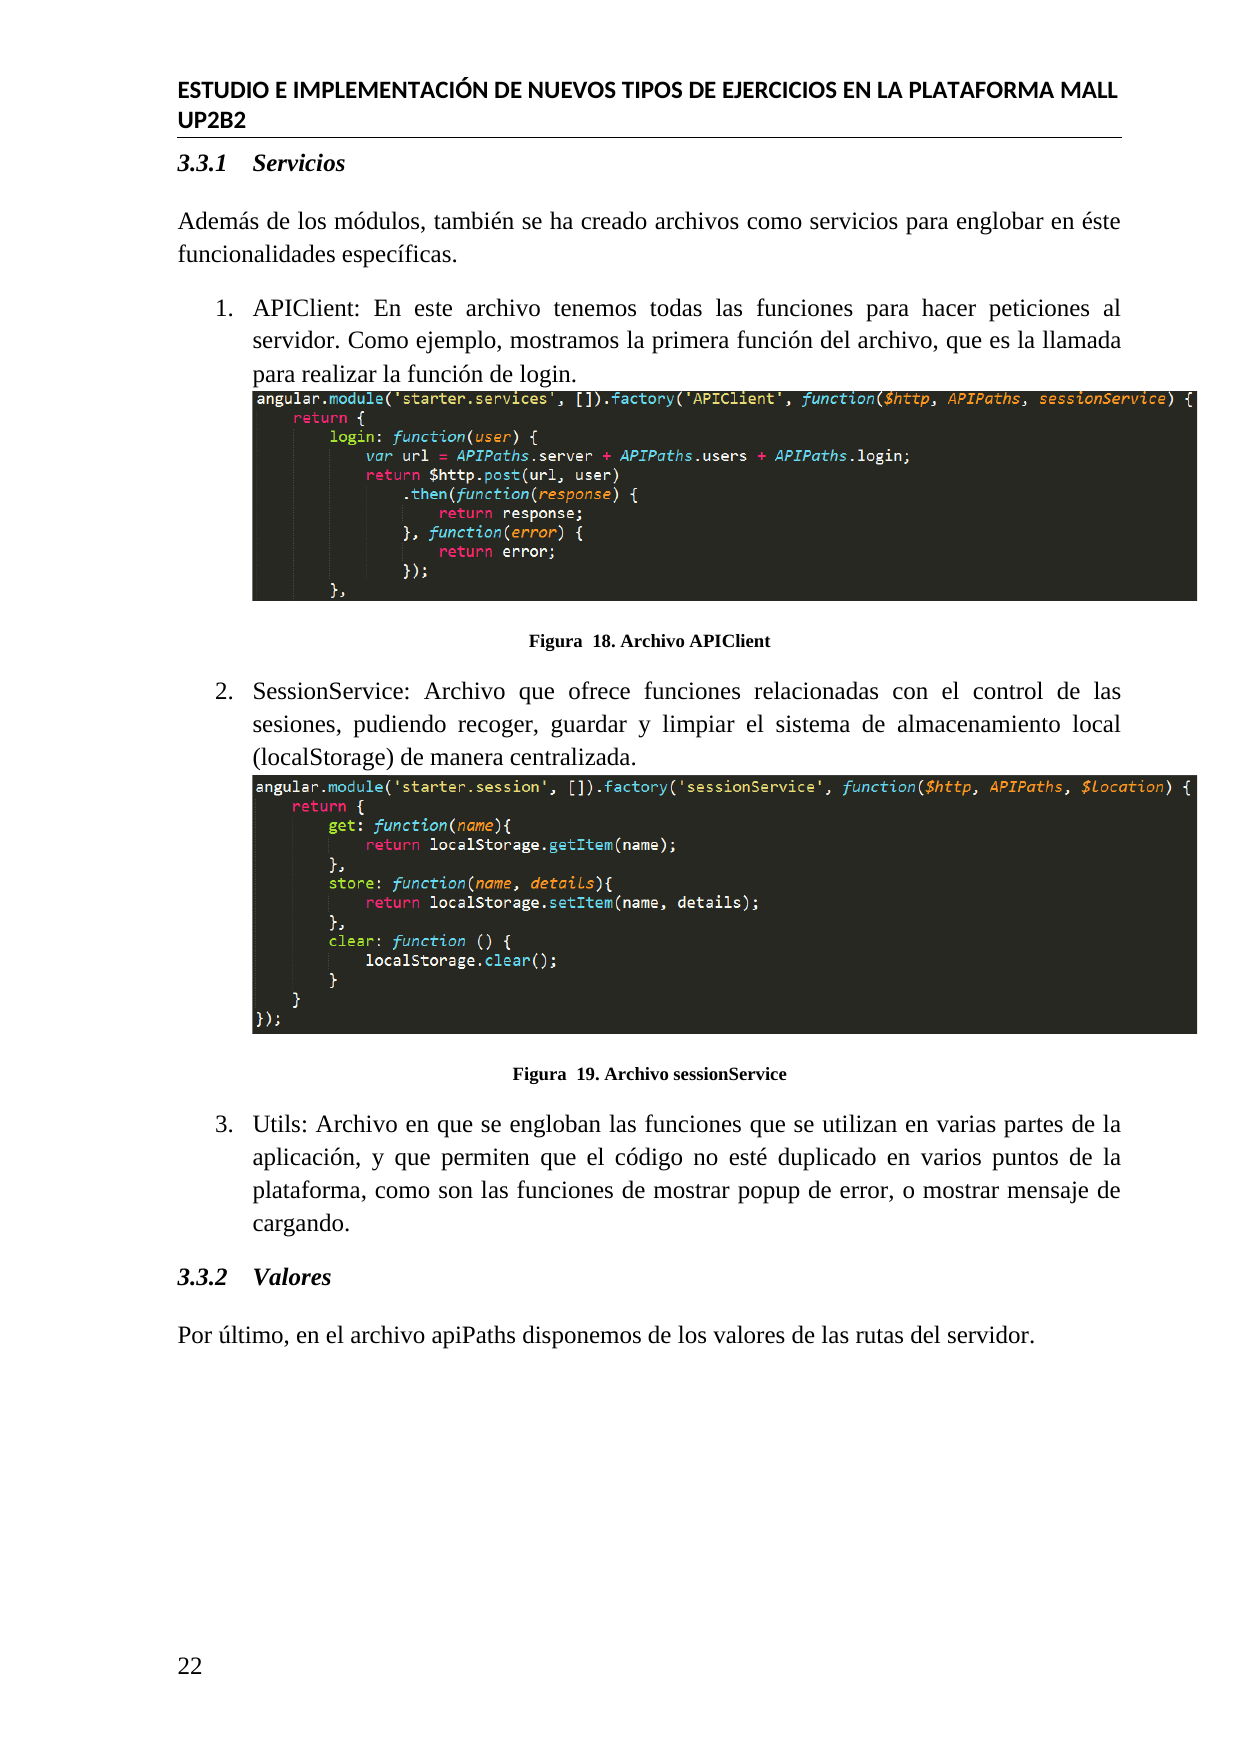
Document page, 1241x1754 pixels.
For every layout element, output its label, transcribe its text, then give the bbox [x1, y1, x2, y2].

text Figura 19. Archivo sessionService [177, 1062, 1122, 1084]
subtitle Valores [177, 1262, 1122, 1291]
subtitle Servicios [177, 148, 1122, 176]
list SessionService: Archivo que ofrece funciones relacionadas con el control de las sesiones, pudiendo recoger, guardar y limpiar el sistema de almacenamiento local (localStorage) de manera centralizada. [215, 676, 1122, 771]
list APIClient: En este archivo tenemos todas las funciones para hacer peticiones al servidor. Como ejemplo, mostramos la primera función del archivo, que es la llamada para realizar la función de login. [215, 293, 1122, 387]
list Utils: Archivo en que se engloban las funciones que se utilizan en varias partes de la aplicación, y que permiten que el código no esté duplicado en varios puntos de la plataforma, como son las funciones de mostrar popup de error, o mostrar mensaje de cargando. [215, 1109, 1122, 1237]
text Además de los módulos, también se ha creado archivos como servicios para englobar en éste funcionalidades específicas. [177, 206, 1122, 267]
picture [252, 775, 1198, 1034]
text Figura 18. Archivo APIClient [177, 630, 1122, 651]
picture [252, 391, 1198, 601]
text Por último, en el archivo apiPaths disponemos de los valores de las rutas del servidor. [177, 1320, 1122, 1349]
